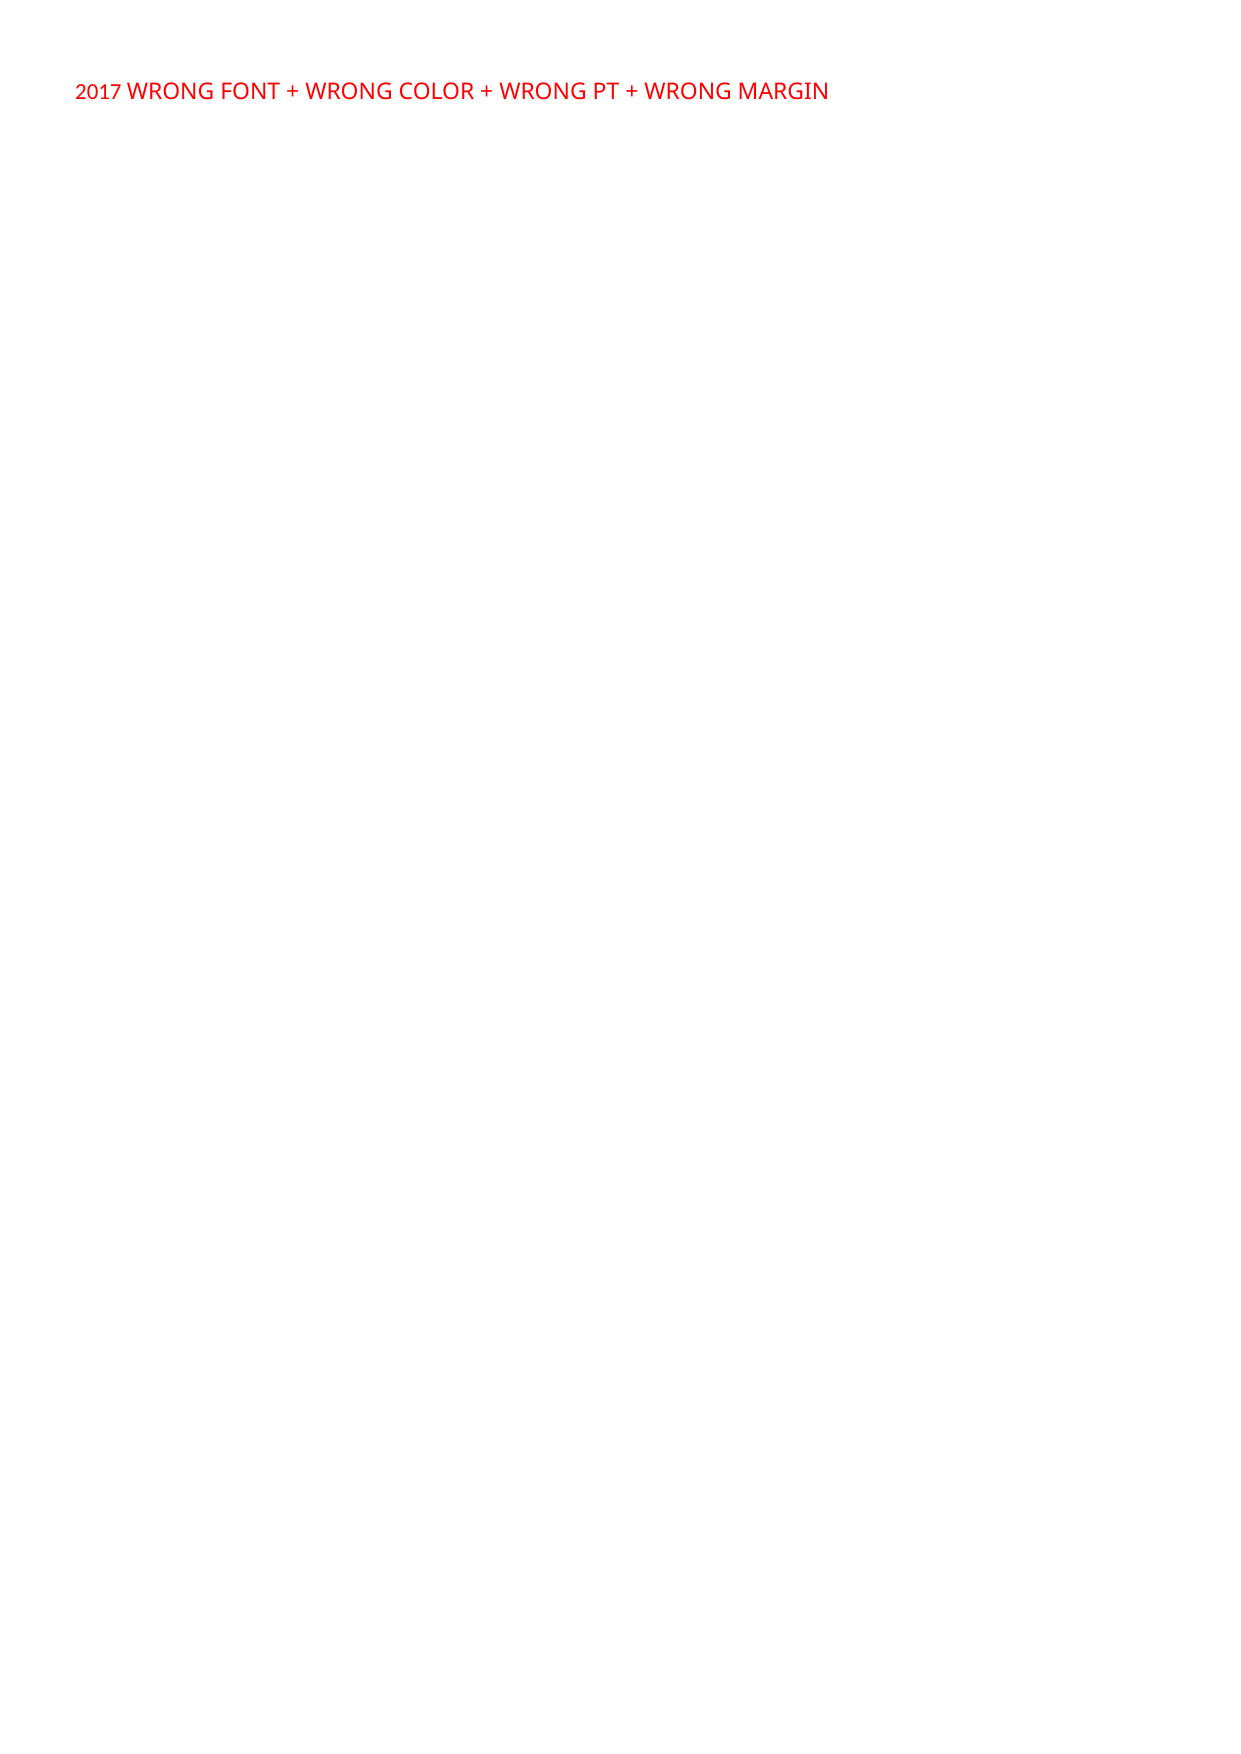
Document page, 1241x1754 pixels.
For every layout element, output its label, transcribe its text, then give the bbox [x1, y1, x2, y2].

text 2017 WRONG FONT + WRONG COLOR + WRONG PT + WRONG MARGIN [75, 75, 1165, 106]
